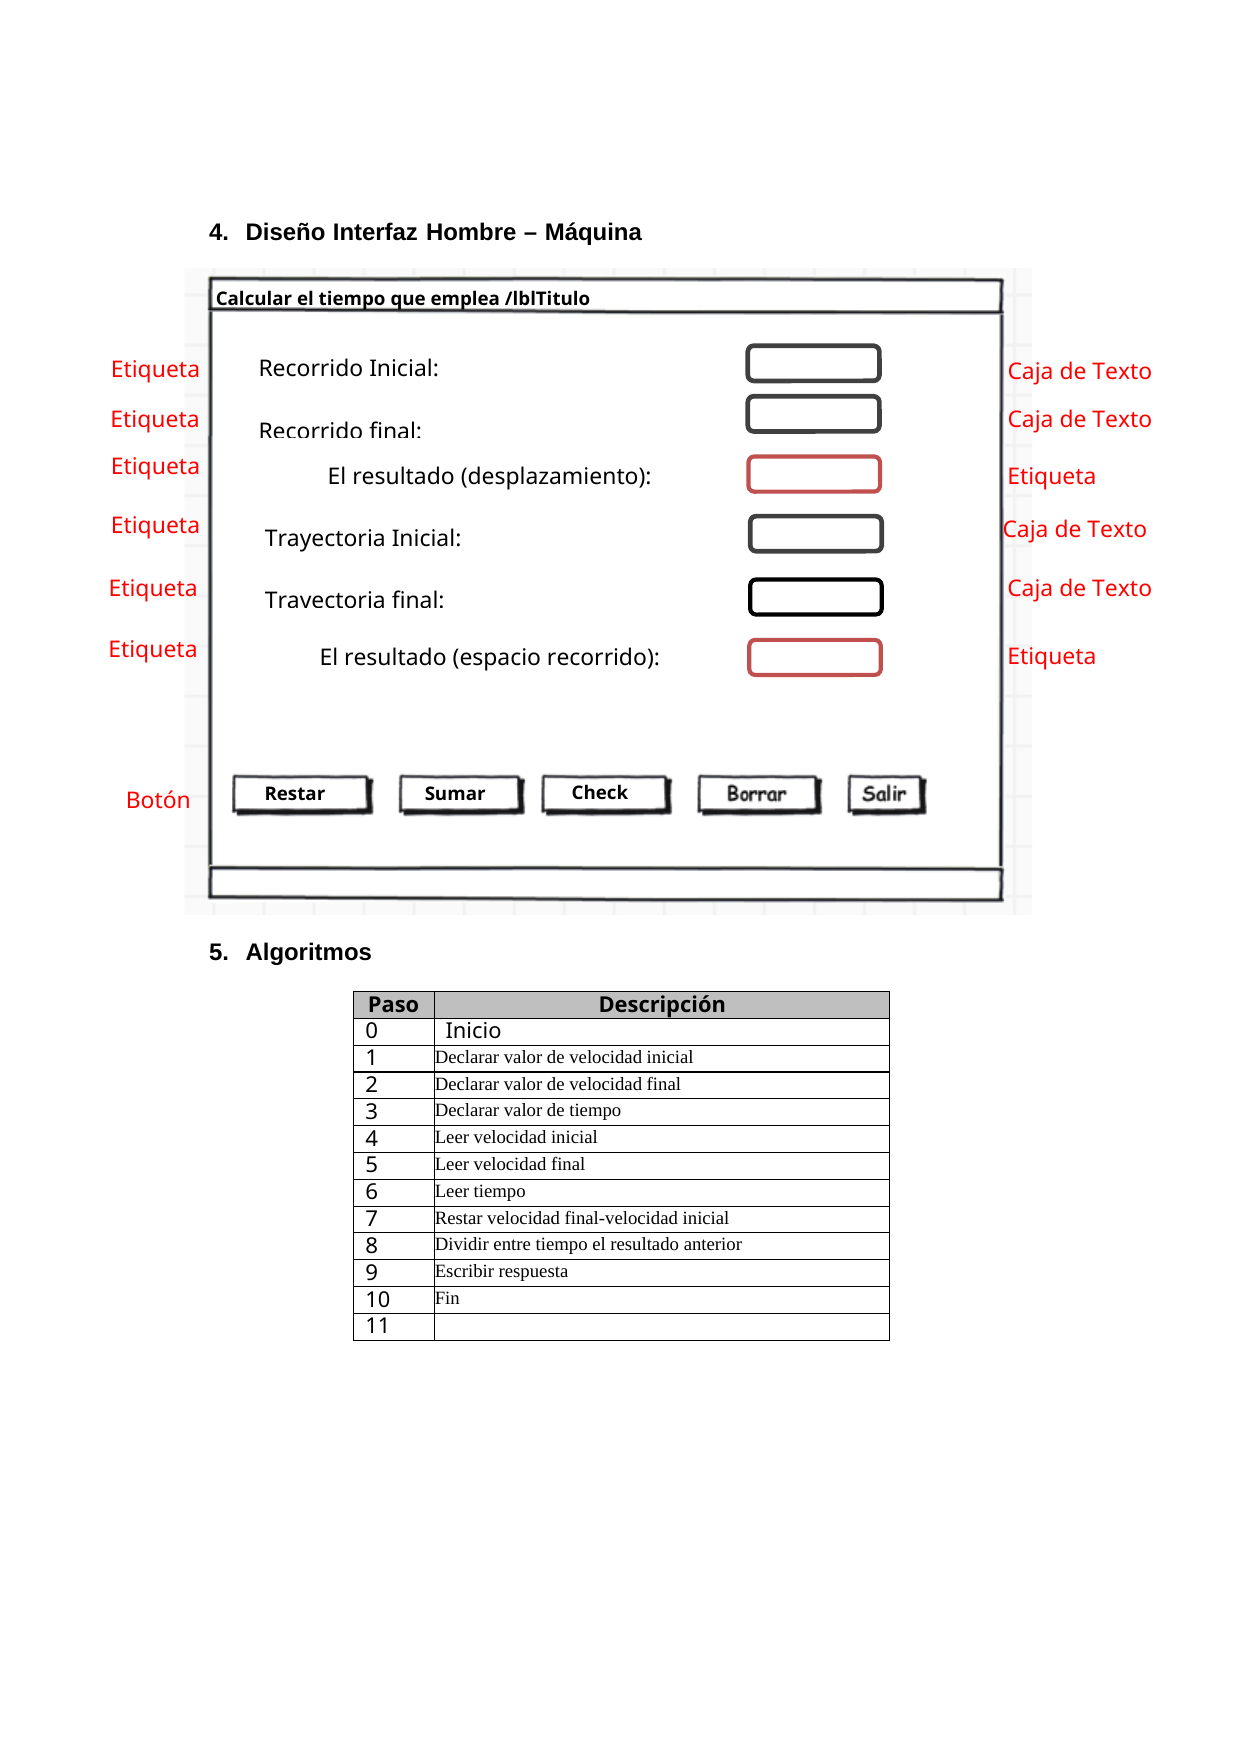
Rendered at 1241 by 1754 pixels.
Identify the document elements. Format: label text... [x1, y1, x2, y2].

table_cell Escribir respuesta [435, 1260, 889, 1286]
table_cell 11 [354, 1314, 434, 1340]
table_cell Restar velocidad final-velocidad inicial [435, 1207, 889, 1232]
table_cell Leer velocidad inicial [435, 1126, 889, 1152]
table_cell Declarar valor de tiempo [435, 1099, 889, 1125]
picture [184, 268, 1033, 915]
list Diseño Interfaz Hombre – Máquina [209, 218, 1234, 246]
table_cell 3 [354, 1099, 434, 1125]
table_cell Leer tiempo [435, 1180, 889, 1206]
table_cell Leer velocidad final [435, 1153, 889, 1179]
table_cell 4 [354, 1126, 434, 1152]
table_cell [435, 1314, 889, 1340]
table_cell 10 [354, 1287, 434, 1313]
table_cell 1 [354, 1046, 434, 1071]
table_cell 0 [354, 1019, 434, 1045]
table_header Descripción [435, 992, 889, 1018]
table_cell Fin [435, 1287, 889, 1313]
table_cell Dividir entre tiempo el resultado anterior [435, 1233, 889, 1259]
table_cell 6 [354, 1180, 434, 1206]
table_cell Inicio [435, 1019, 889, 1045]
table_cell 5 [354, 1153, 434, 1179]
table_cell Declarar valor de velocidad inicial [435, 1046, 889, 1071]
table_cell 9 [354, 1260, 434, 1286]
table_cell 8 [354, 1233, 434, 1259]
table_header Paso [354, 992, 434, 1018]
table_cell 7 [354, 1207, 434, 1232]
table_cell 2 [354, 1073, 434, 1098]
table_cell Declarar valor de velocidad final [435, 1073, 889, 1098]
